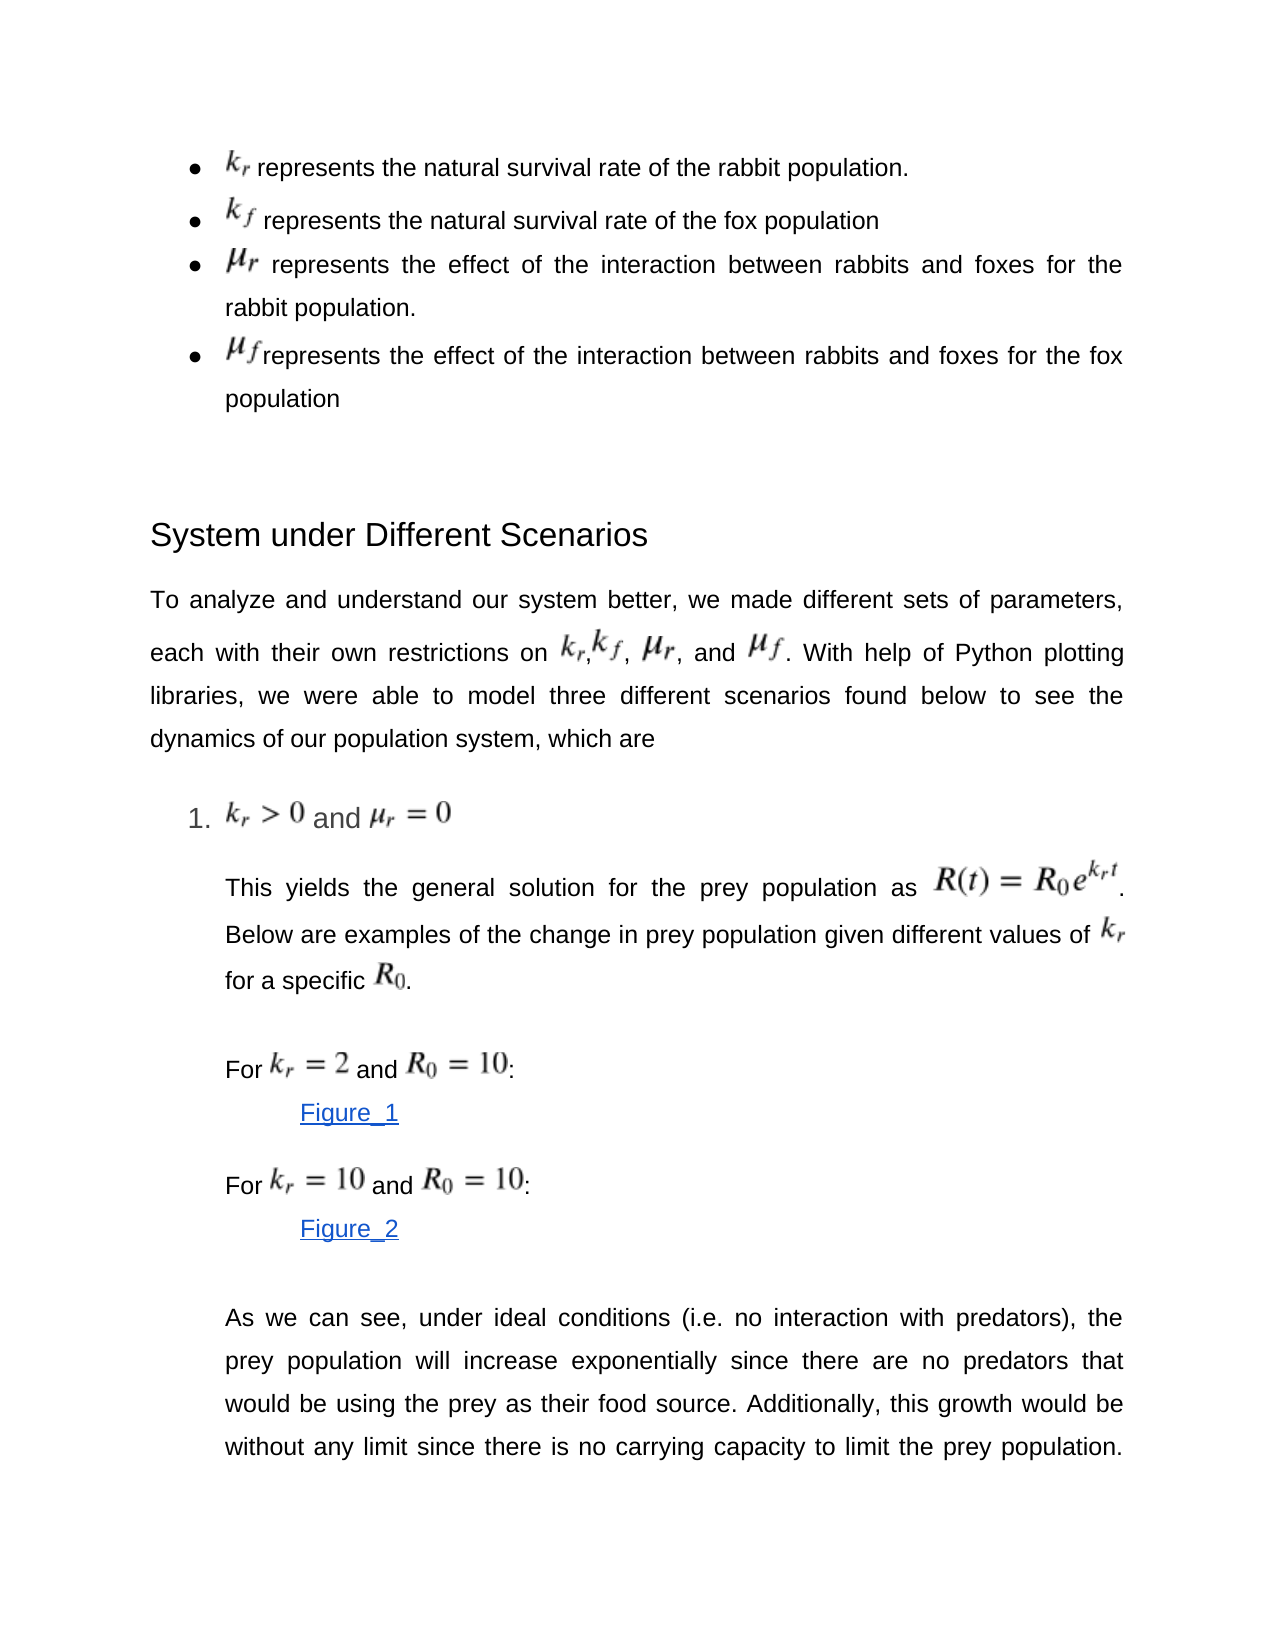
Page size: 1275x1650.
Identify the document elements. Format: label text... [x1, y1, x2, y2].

picture [641, 636, 676, 662]
text To analyze and understand our system better, we made different sets of parameters, each with their own restrictions on ,, , and . With help of Python plotting libraries, we were able to model three different scenarios found below to see the dynamics of our population system, which are [150, 585, 1125, 753]
picture [560, 634, 586, 662]
text For and : [150, 1052, 1125, 1084]
subtitle System under Different Scenarios [150, 515, 1125, 554]
picture [932, 859, 1119, 897]
text Figure_2 [150, 1214, 1125, 1243]
picture [369, 801, 451, 828]
picture [269, 1167, 365, 1195]
picture [269, 1052, 350, 1079]
text Figure_1 [150, 1098, 1125, 1127]
picture [225, 150, 251, 177]
list represents the natural survival rate of the fox population [187, 196, 1125, 234]
picture [592, 628, 624, 662]
picture [225, 248, 260, 274]
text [225, 1303, 1125, 1461]
picture [225, 801, 305, 828]
text For and : [150, 1168, 1125, 1200]
picture [1100, 916, 1125, 943]
list represents the effect of the interaction between rabbits and foxes for the fox population [187, 337, 1125, 413]
picture [404, 1052, 508, 1079]
list represents the natural survival rate of the rabbit population. [187, 150, 1125, 182]
picture [747, 633, 785, 662]
picture [420, 1167, 524, 1195]
picture [372, 962, 405, 990]
picture [225, 196, 257, 229]
text This yields the general solution for the prey population as . Below are examples of the change in prey population given different values of for a specific . [225, 859, 1125, 994]
picture [225, 336, 263, 365]
subtitle and [187, 801, 1125, 834]
list represents the effect of the interaction between rabbits and foxes for the rabbit population. [187, 249, 1125, 322]
